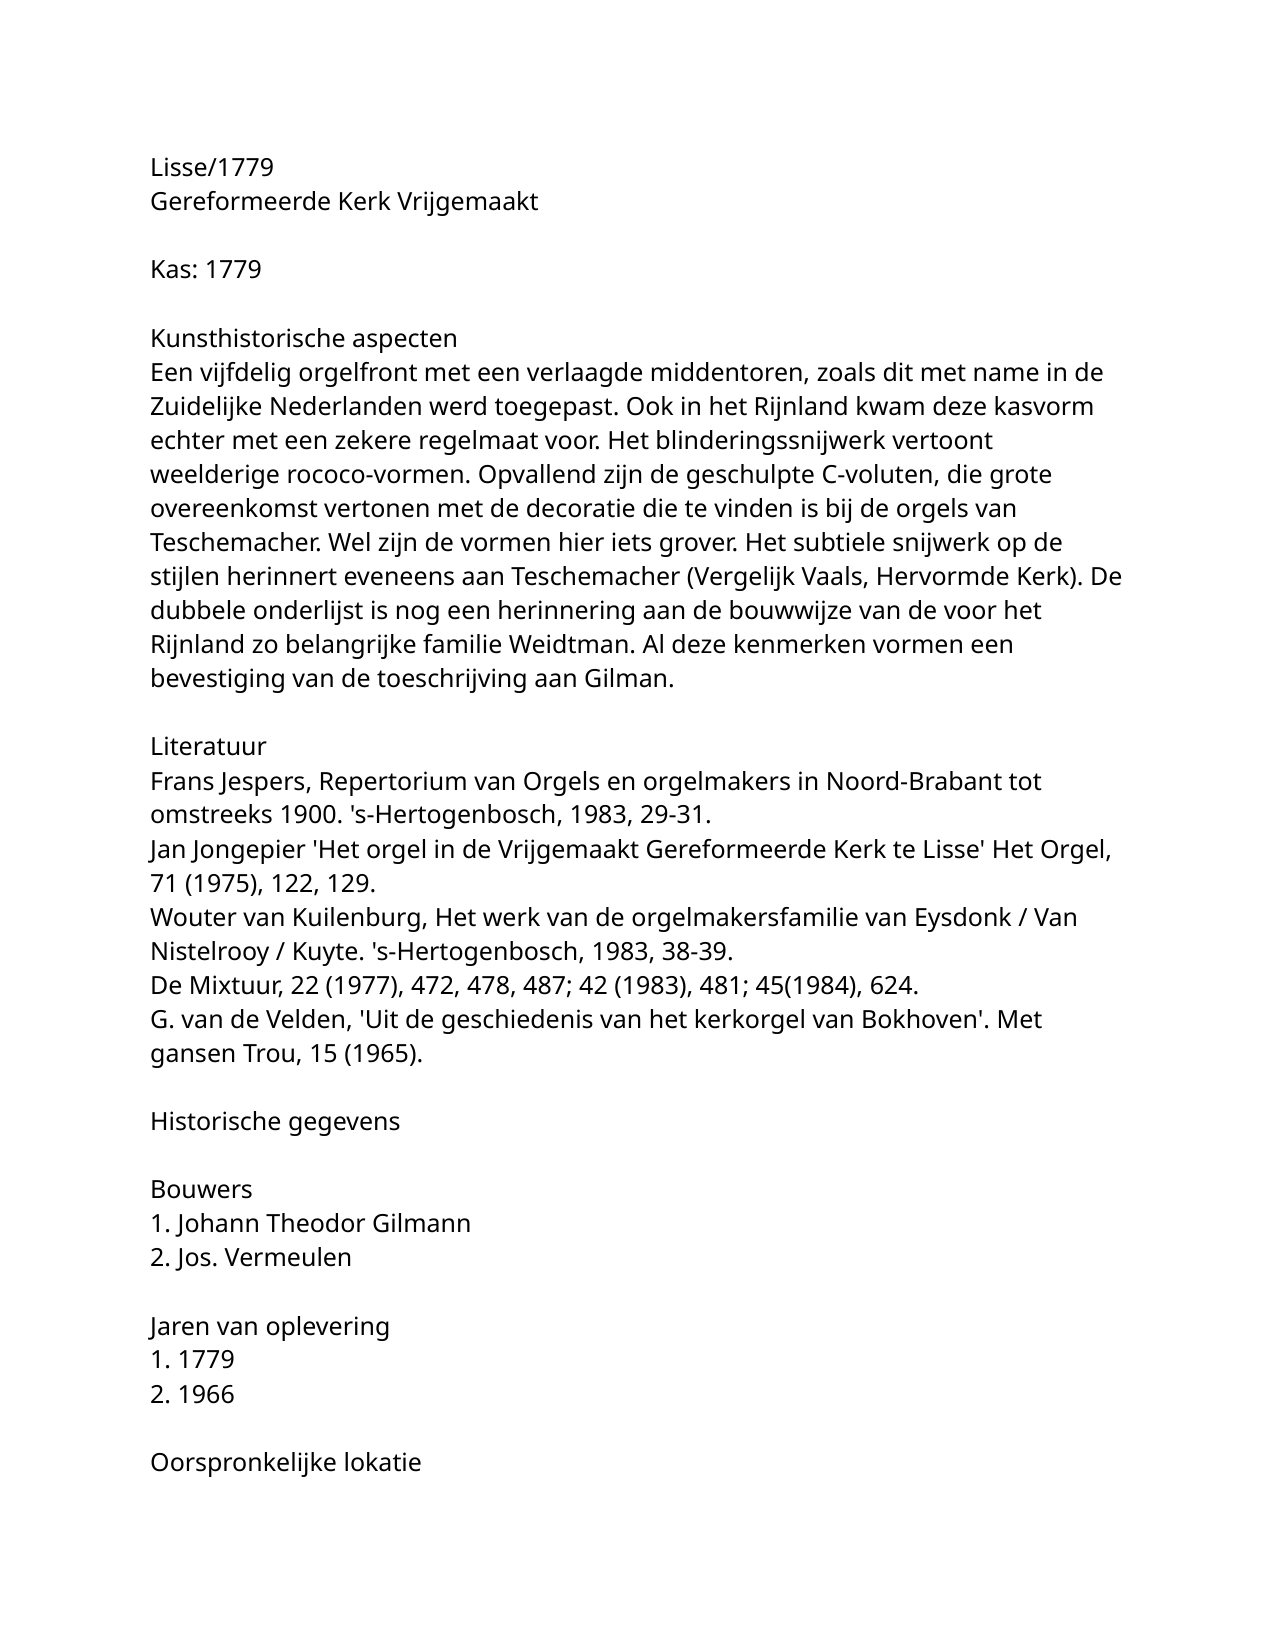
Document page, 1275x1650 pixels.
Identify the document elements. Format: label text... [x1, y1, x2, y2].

text Kunsthistorische aspecten [150, 320, 1125, 354]
text Lisse/1779 [150, 150, 1125, 184]
text Een vijfdelig orgelfront met een verlaagde middentoren, zoals dit met name in de Zuidelijke Nederlanden werd toegepast. Ook in het Rijnland kwam deze kasvorm echter met een zekere regelmaat voor. Het blinderingssnijwerk vertoont weelderige rococo-vormen. Opvallend zijn de geschulpte C-voluten, die grote overeenkomst vertonen met de decoratie die te vinden is bij de orgels van Teschemacher. Wel zijn de vormen hier iets grover. Het subtiele snijwerk op de stijlen herinnert eveneens aan Teschemacher (Vergelijk Vaals, Hervormde Kerk). De dubbele onderlijst is nog een herinnering aan de bouwwijze van de voor het Rijnland zo belangrijke familie Weidtman. Al deze kenmerken vormen een bevestiging van de toeschrijving aan Gilman. [150, 354, 1125, 695]
text 2. 1966 [150, 1376, 1125, 1410]
text Jan Jongepier 'Het orgel in de Vrijgemaakt Gereformeerde Kerk te Lisse' Het Orgel, 71 (1975), 122, 129. [150, 831, 1125, 899]
text Oorspronkelijke lokatie [150, 1444, 1125, 1478]
text Historische gegevens [150, 1104, 1125, 1138]
text Kas: 1779 [150, 252, 1125, 286]
text Wouter van Kuilenburg, Het werk van de orgelmakersfamilie van Eysdonk / Van Nistelrooy / Kuyte. 's-Hertogenbosch, 1983, 38-39. [150, 899, 1125, 967]
text Literatuur [150, 729, 1125, 763]
text Gereformeerde Kerk Vrijgemaakt [150, 184, 1125, 218]
text De Mixtuur, 22 (1977), 472, 478, 487; 42 (1983), 481; 45(1984), 624. [150, 967, 1125, 1002]
text 1. Johann Theodor Gilmann [150, 1206, 1125, 1240]
text 1. 1779 [150, 1342, 1125, 1376]
text Bouwers [150, 1172, 1125, 1206]
text Jaren van oplevering [150, 1308, 1125, 1342]
text 2. Jos. Vermeulen [150, 1240, 1125, 1274]
text Frans Jespers, Repertorium van Orgels en orgelmakers in Noord-Brabant tot omstreeks 1900. 's-Hertogenbosch, 1983, 29-31. [150, 763, 1125, 831]
text G. van de Velden, 'Uit de geschiedenis van het kerkorgel van Bokhoven'. Met gansen Trou, 15 (1965). [150, 1002, 1125, 1070]
